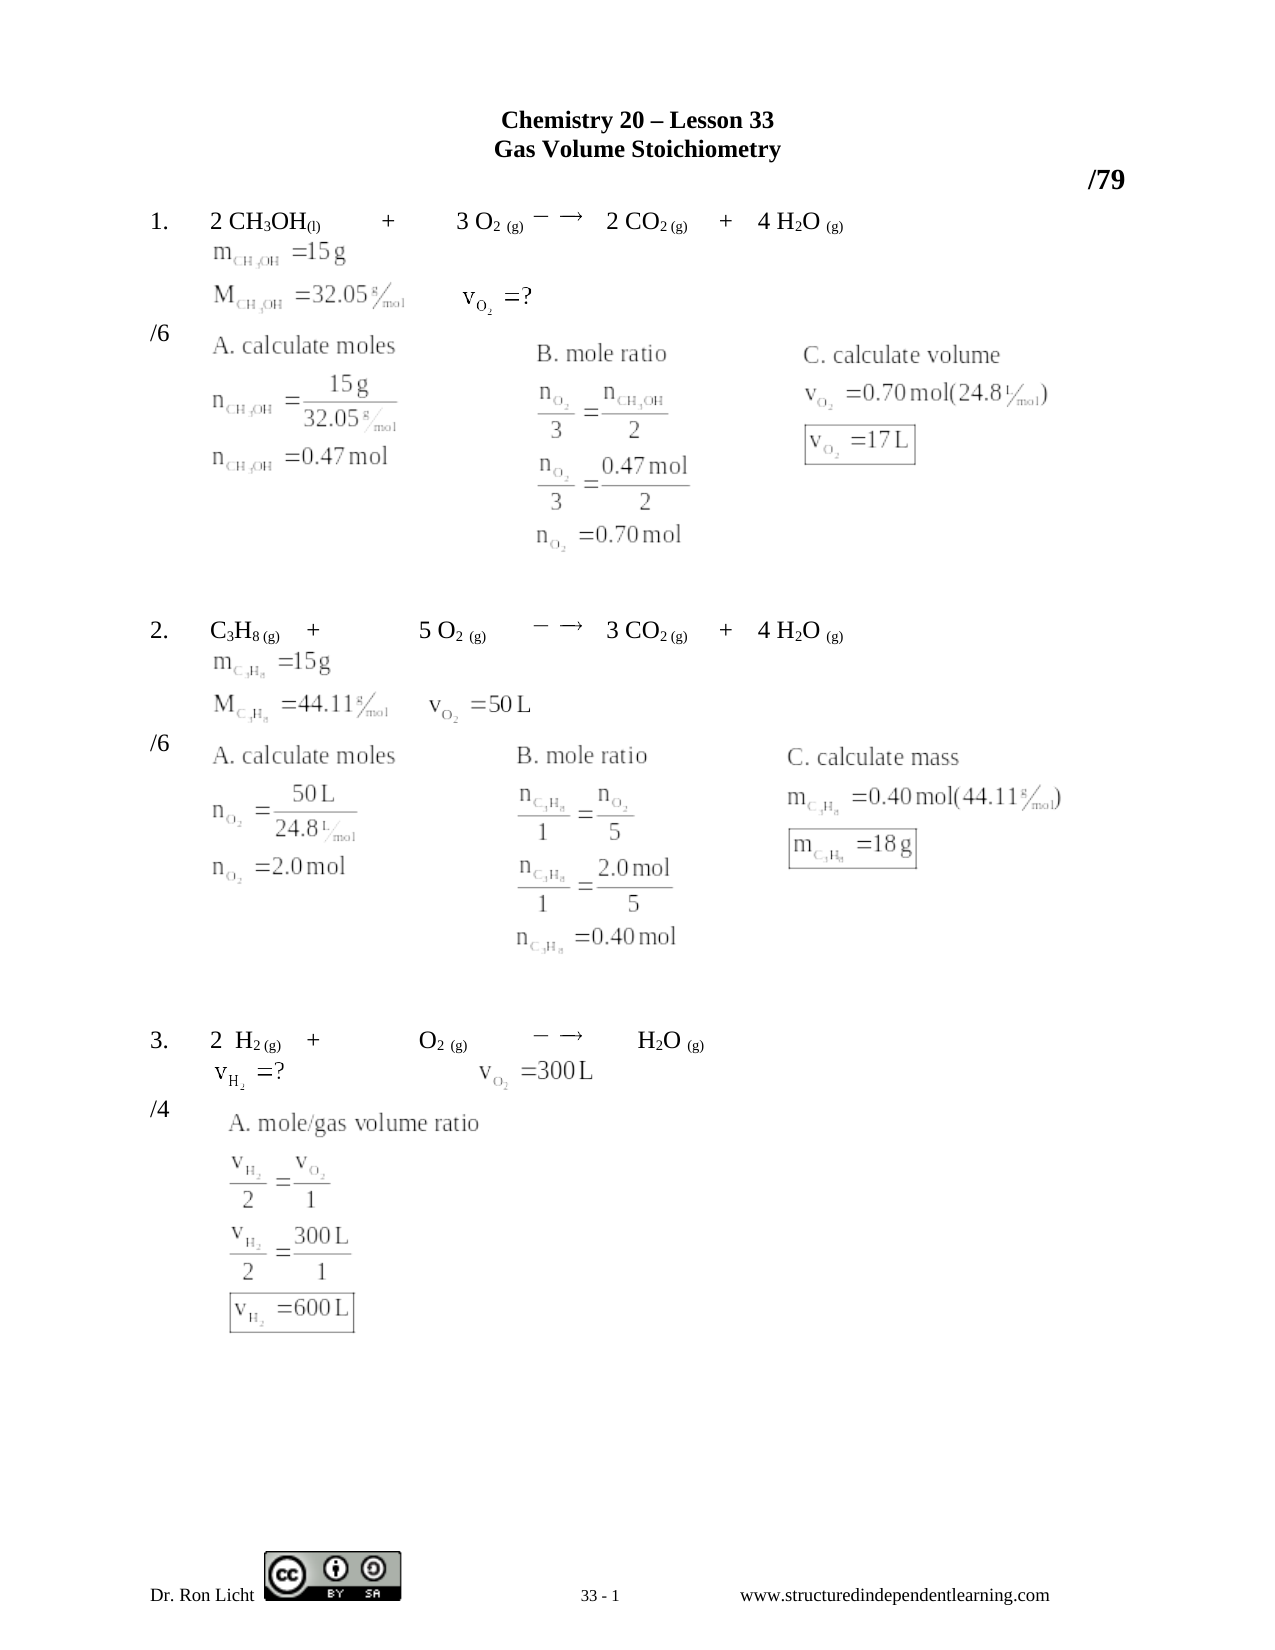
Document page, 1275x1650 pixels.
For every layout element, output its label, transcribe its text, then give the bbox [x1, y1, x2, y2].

text Chemistry 20 – Lesson 33 [150, 105, 1125, 134]
text Gas Volume Stoichiometry [150, 134, 1125, 162]
text /6 [150, 318, 1125, 347]
picture [264, 1551, 402, 1601]
text /79 [150, 162, 1125, 196]
text /6 [150, 728, 1125, 756]
text 2. C3H8 (g) + 5 O2 (g) 3 CO2 (g) + 4 H2O (g) [150, 606, 1125, 644]
text /4 [150, 1094, 1125, 1123]
text 1. 2 CH3OH(l) + 3 O2 (g) 2 CO2 (g) + 4 H2O (g) [150, 196, 1125, 235]
text 3. 2 H2 (g) + O2 (g) H2O (g) [150, 1015, 1125, 1054]
